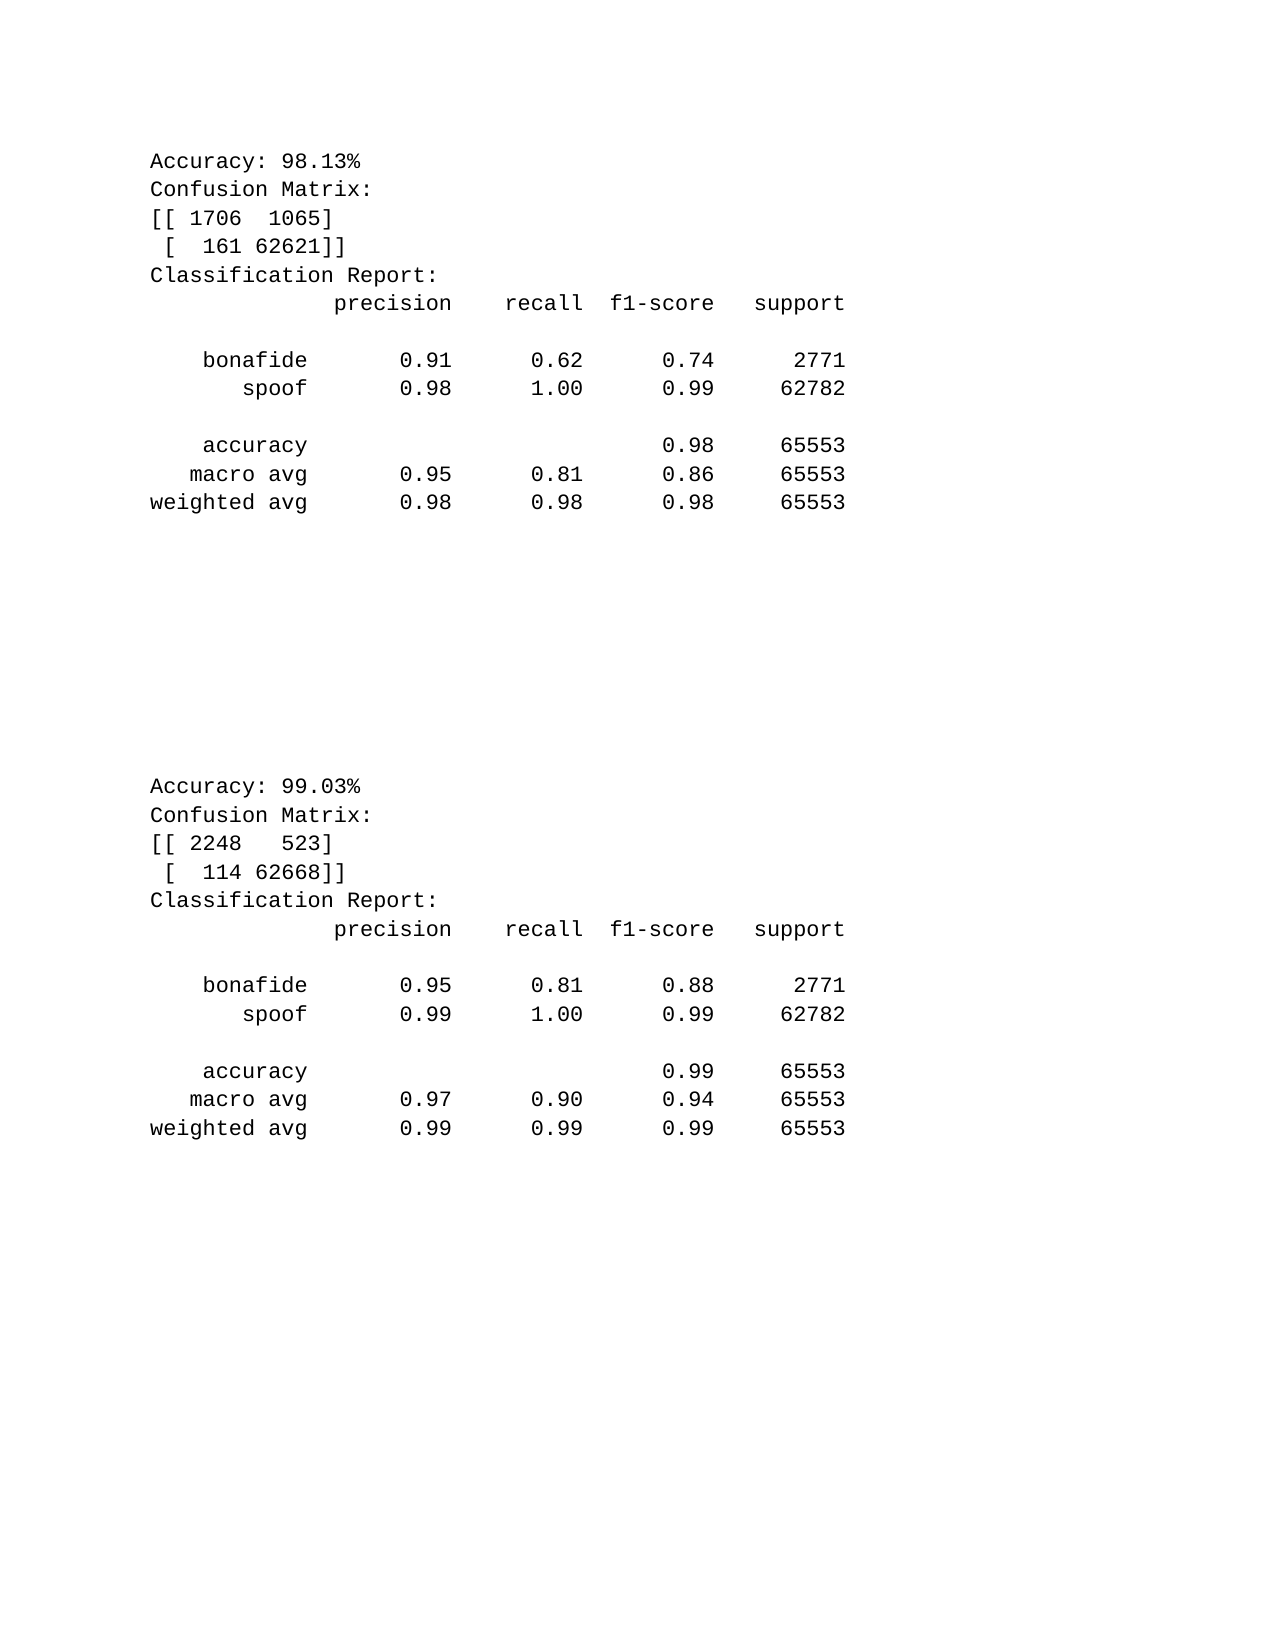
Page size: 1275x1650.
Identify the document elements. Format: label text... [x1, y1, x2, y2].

text [ 114 62668]] [150, 861, 1125, 886]
text spoof 0.98 1.00 0.99 62782 [150, 377, 1125, 402]
text macro avg 0.95 0.81 0.86 65553 [150, 463, 1125, 488]
text precision recall f1-score support [150, 292, 1125, 317]
text weighted avg 0.99 0.99 0.99 65553 [150, 1117, 1125, 1142]
text bonafide 0.91 0.62 0.74 2771 [150, 349, 1125, 374]
text Classification Report: [150, 889, 1125, 914]
text [ 161 62621]] [150, 235, 1125, 260]
text [[ 2248 523] [150, 832, 1125, 857]
text Accuracy: 98.13% [150, 150, 1125, 175]
text Confusion Matrix: [150, 178, 1125, 203]
text Accuracy: 99.03% [150, 776, 1125, 800]
text weighted avg 0.98 0.98 0.98 65553 [150, 491, 1125, 516]
text bonafide 0.95 0.81 0.88 2771 [150, 975, 1125, 999]
text accuracy 0.98 65553 [150, 434, 1125, 459]
text Confusion Matrix: [150, 804, 1125, 829]
text Classification Report: [150, 264, 1125, 288]
text spoof 0.99 1.00 0.99 62782 [150, 1003, 1125, 1028]
text accuracy 0.99 65553 [150, 1060, 1125, 1085]
text [[ 1706 1065] [150, 207, 1125, 232]
text precision recall f1-score support [150, 918, 1125, 943]
text macro avg 0.97 0.90 0.94 65553 [150, 1088, 1125, 1113]
